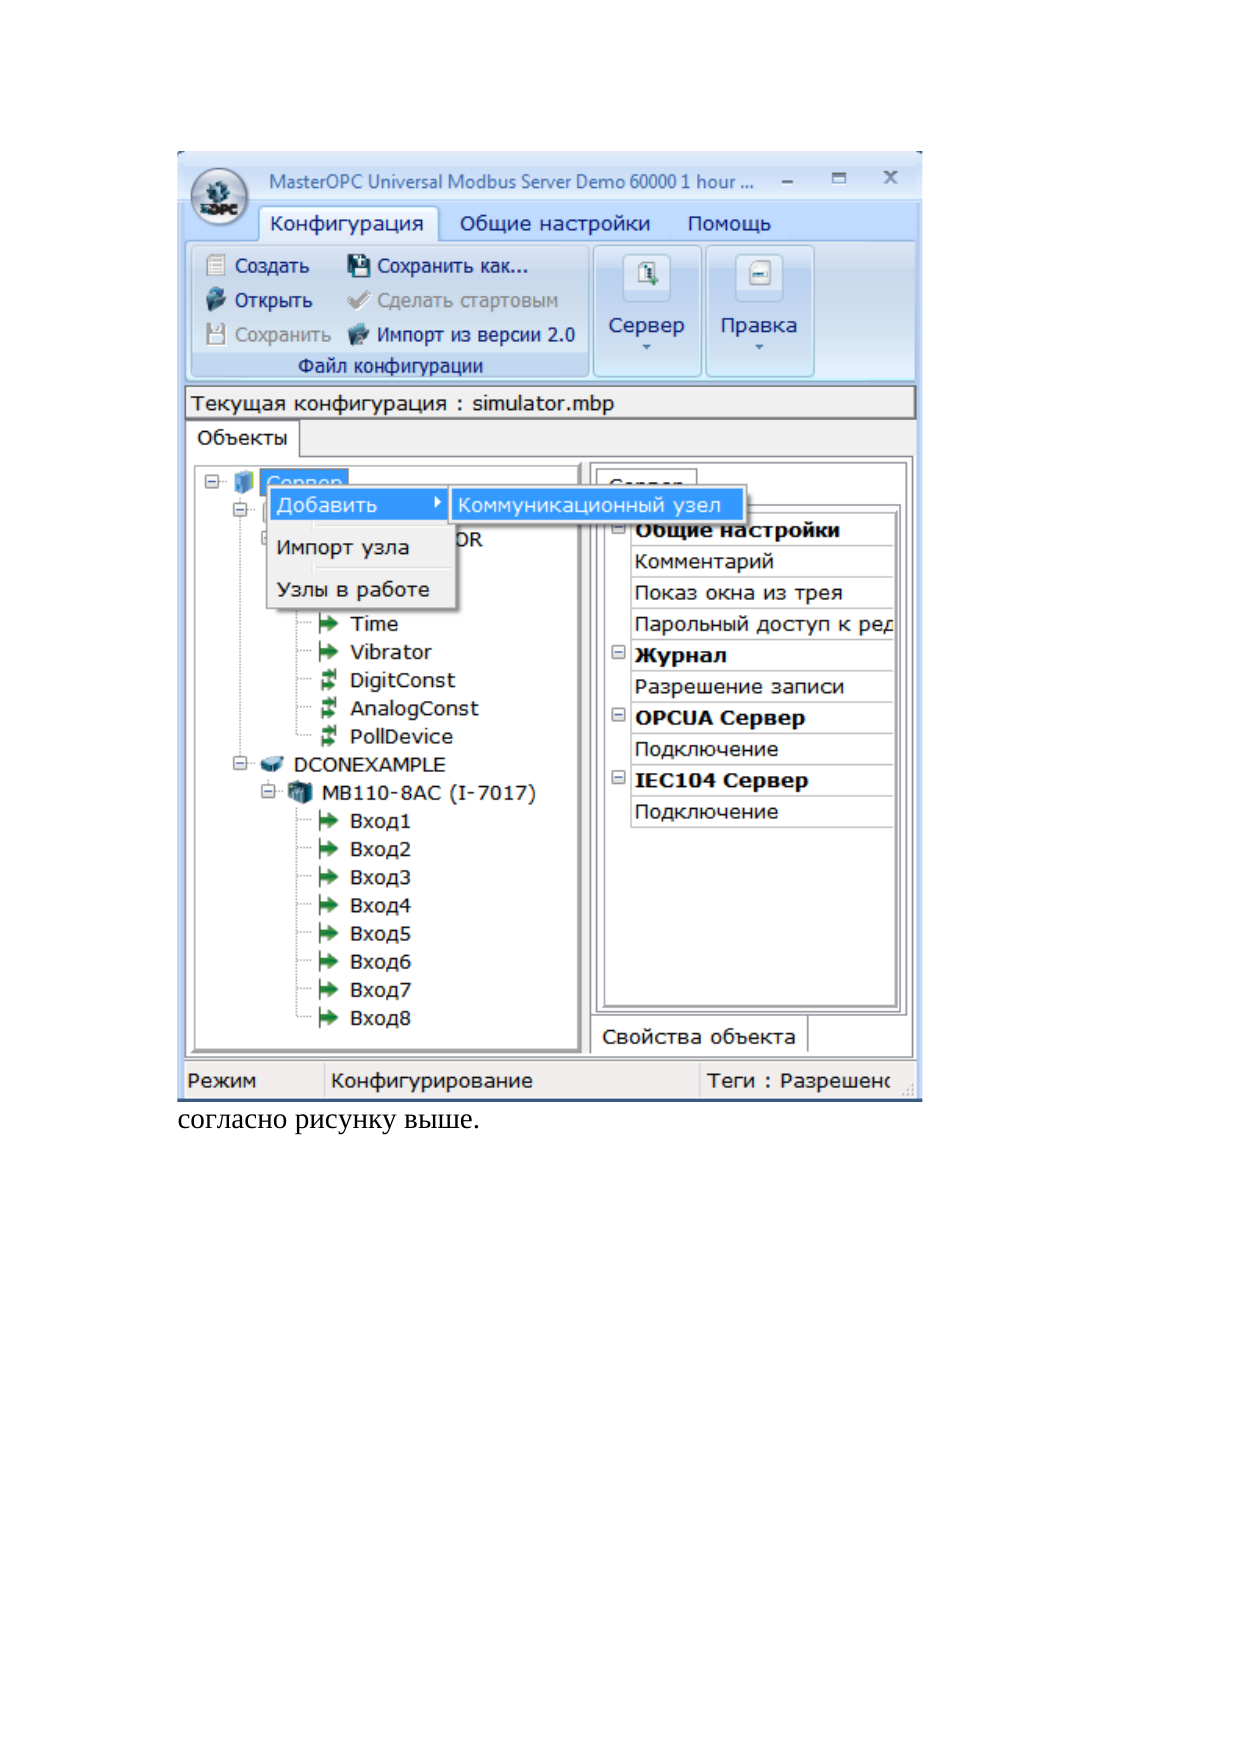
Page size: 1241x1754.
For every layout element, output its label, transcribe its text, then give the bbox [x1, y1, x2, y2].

text согласно рисунку выше. [177, 1101, 1152, 1135]
picture [177, 151, 923, 1102]
